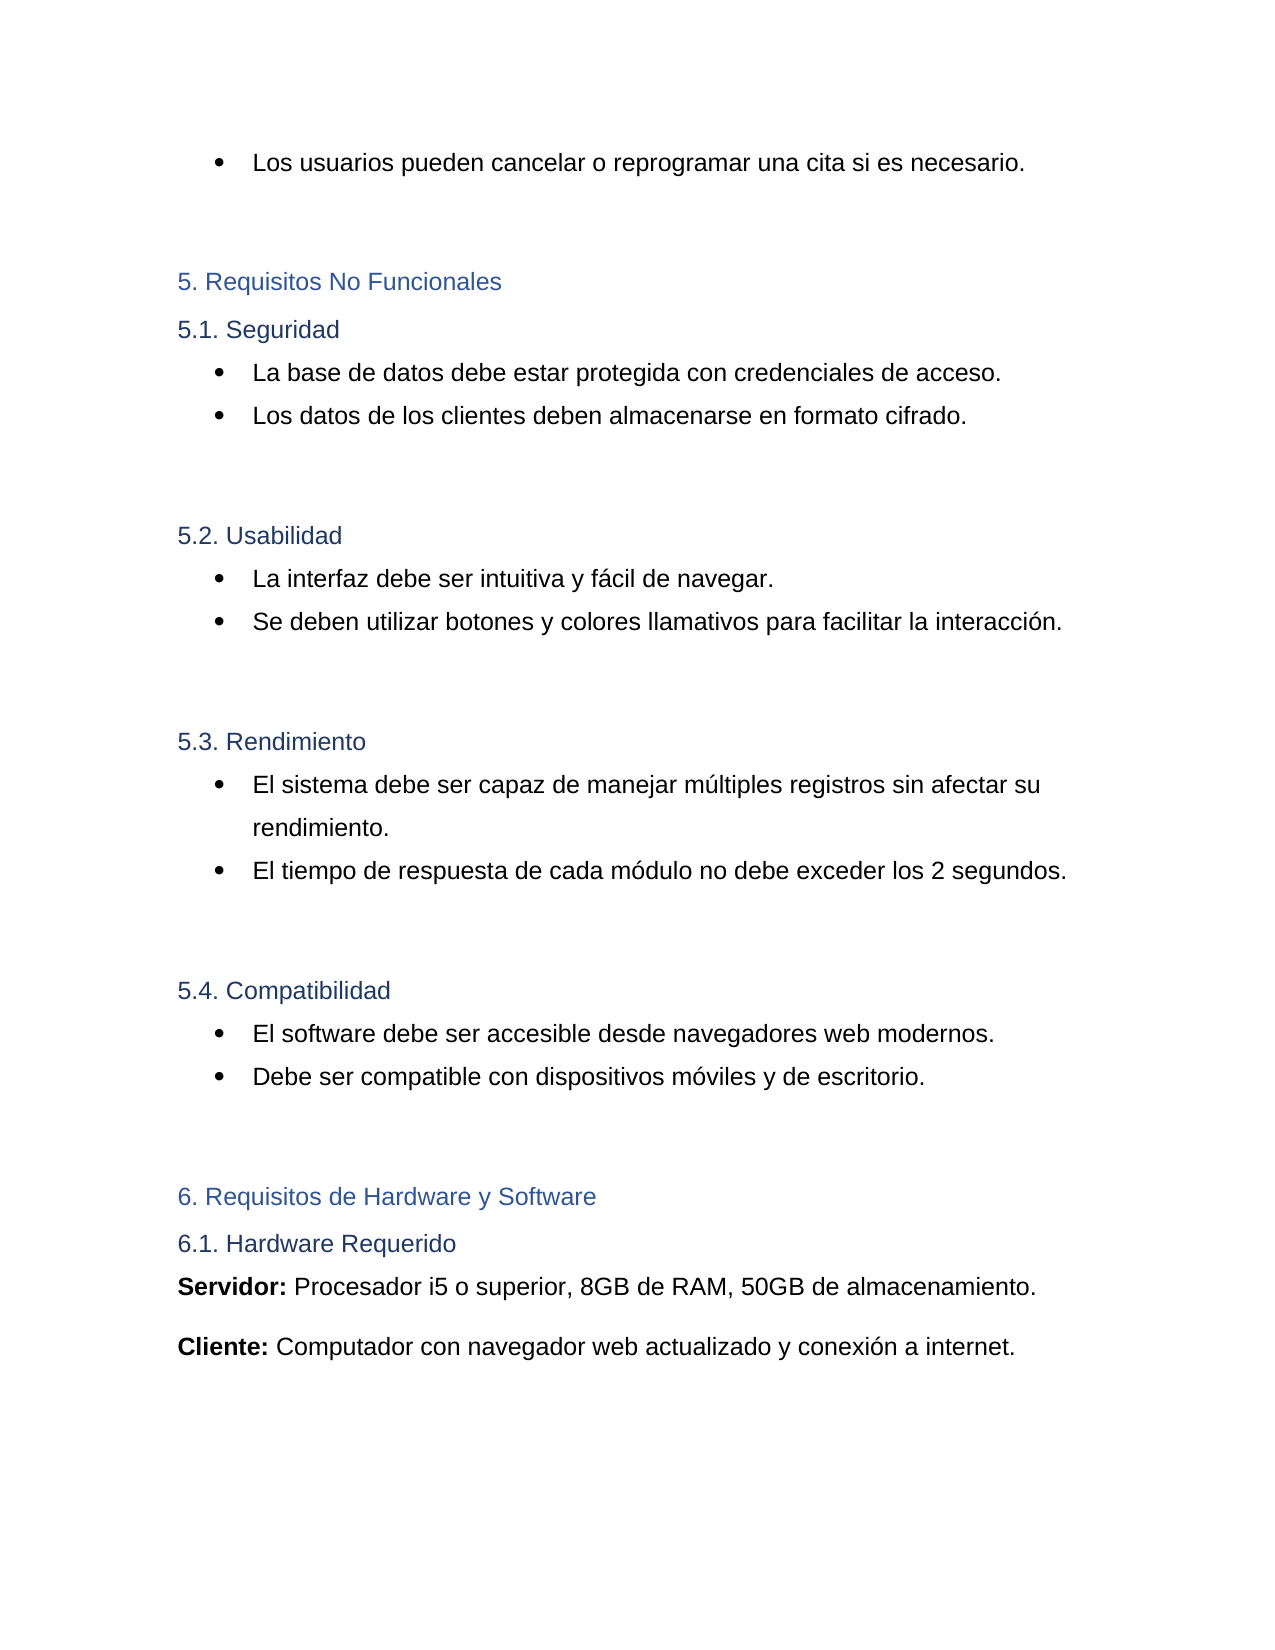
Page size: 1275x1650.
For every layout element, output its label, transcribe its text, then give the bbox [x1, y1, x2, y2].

list La interfaz debe ser intuitiva y fácil de navegar. [215, 564, 1098, 593]
subtitle 6.1. Hardware Requerido [177, 1229, 1098, 1258]
list Se deben utilizar botones y colores llamativos para facilitar la interacción. [215, 607, 1098, 636]
subtitle 5.4. Compatibilidad [177, 976, 1098, 1004]
subtitle 5.2. Usabilidad [177, 521, 1098, 549]
subtitle 5.1. Seguridad [177, 314, 1098, 343]
list Debe ser compatible con dispositivos móviles y de escritorio. [215, 1062, 1098, 1091]
subtitle 5. Requisitos No Funcionales [177, 267, 1098, 296]
subtitle 6. Requisitos de Hardware y Software [177, 1182, 1098, 1211]
subtitle 5.3. Rendimiento [177, 727, 1098, 755]
list El sistema debe ser capaz de manejar múltiples registros sin afectar su rendimiento. [215, 770, 1098, 842]
list La base de datos debe estar protegida con credenciales de acceso. [215, 358, 1098, 387]
text Servidor: Procesador i5 o superior, 8GB de RAM, 50GB de almacenamiento. [177, 1272, 1098, 1301]
list Los datos de los clientes deben almacenarse en formato cifrado. [215, 401, 1098, 430]
list El software debe ser accesible desde navegadores web modernos. [215, 1019, 1098, 1048]
list El tiempo de respuesta de cada módulo no debe exceder los 2 segundos. [215, 856, 1098, 885]
list Los usuarios pueden cancelar o reprogramar una cita si es necesario. [215, 148, 1098, 176]
text Cliente: Computador con navegador web actualizado y conexión a internet. [177, 1332, 1098, 1361]
